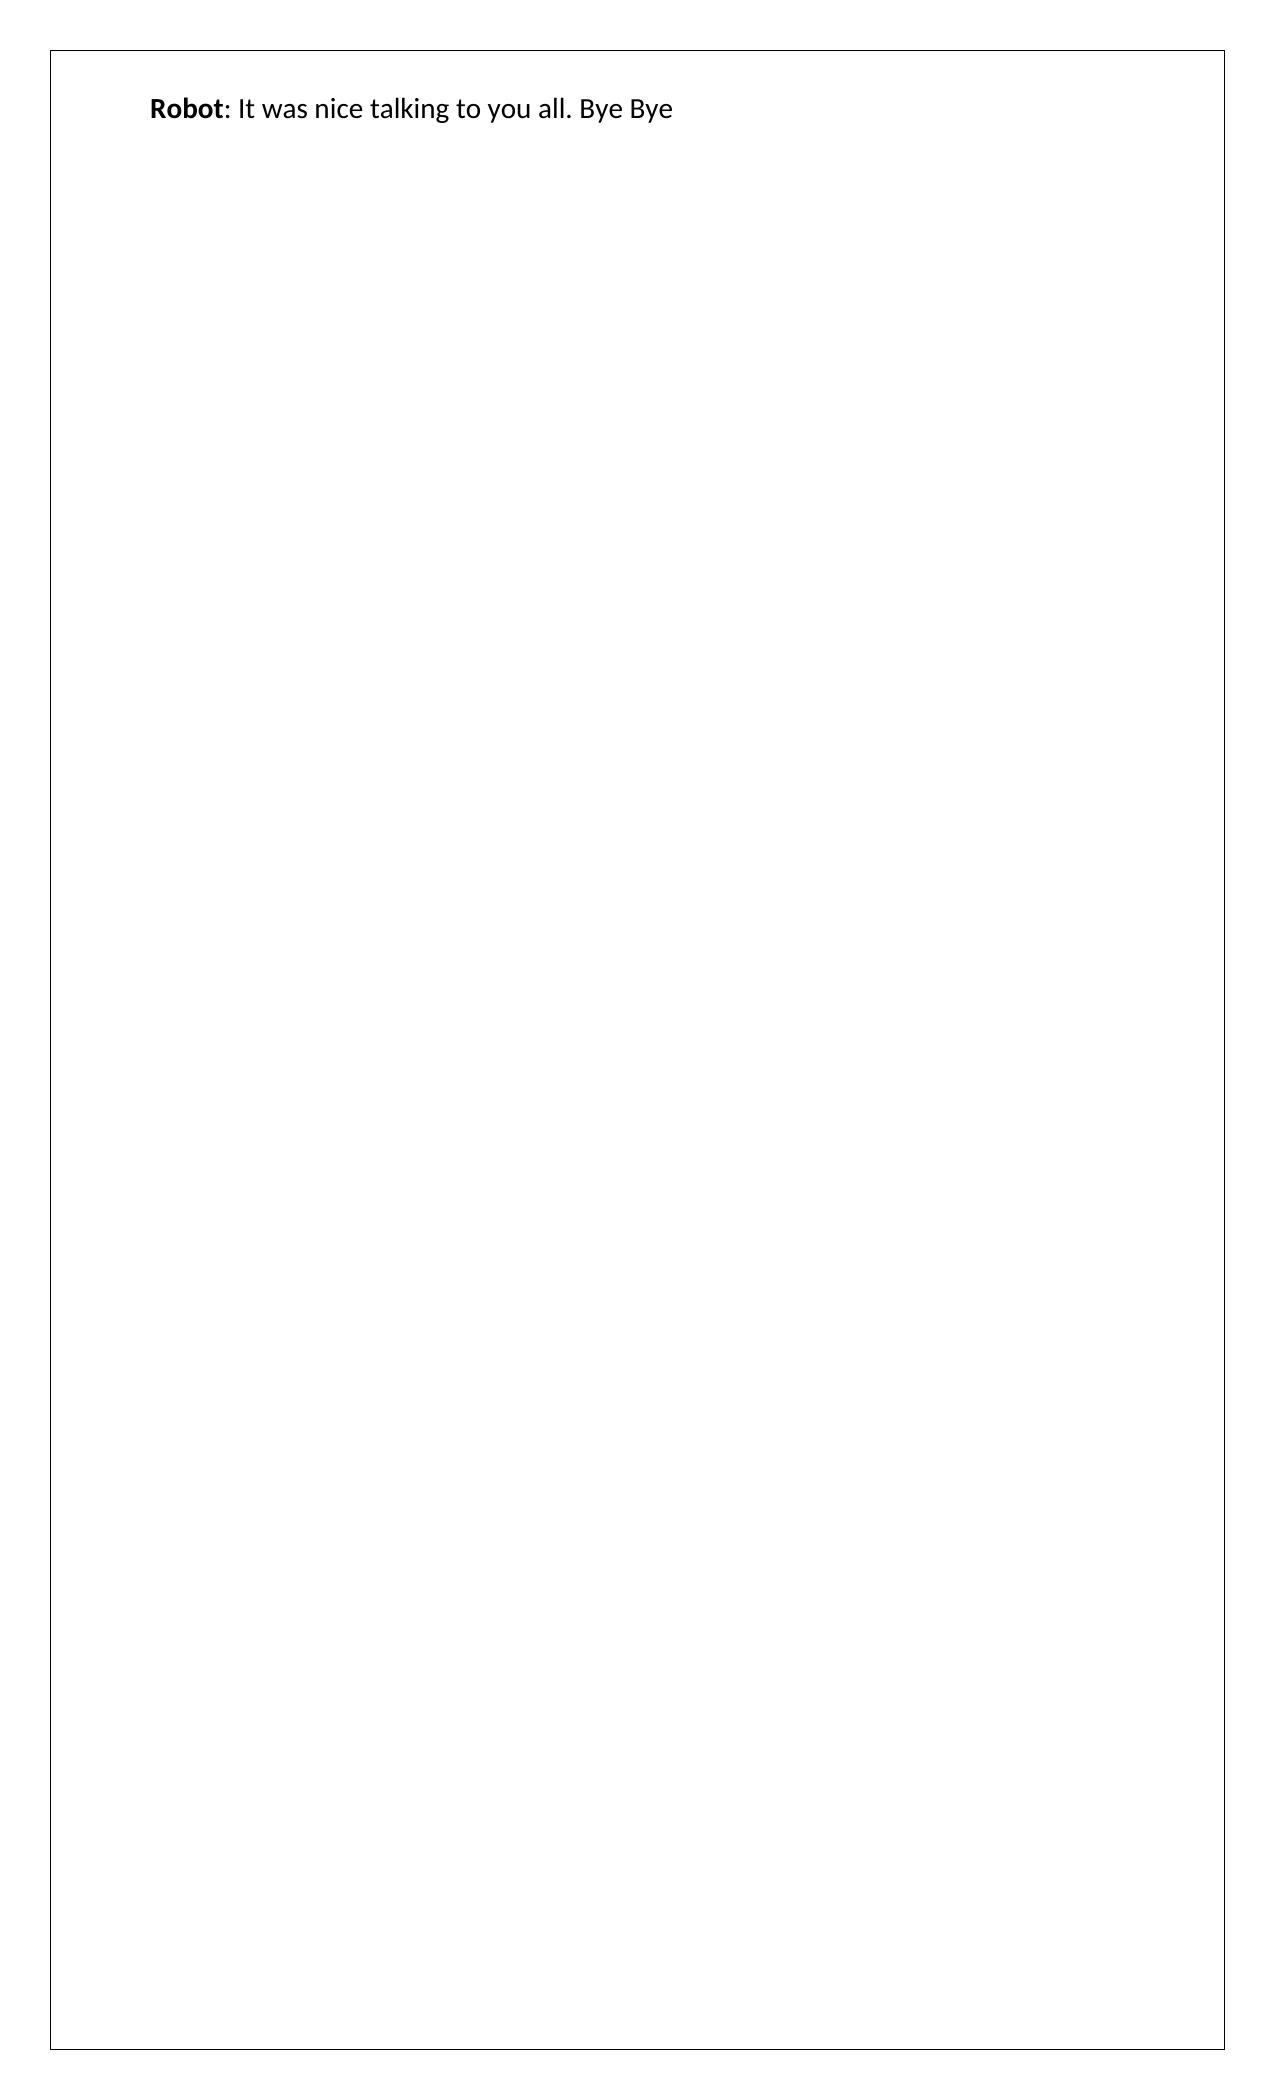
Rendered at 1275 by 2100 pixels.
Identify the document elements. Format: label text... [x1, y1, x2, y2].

text Robot: It was nice talking to you all. Bye Bye [150, 90, 1125, 126]
